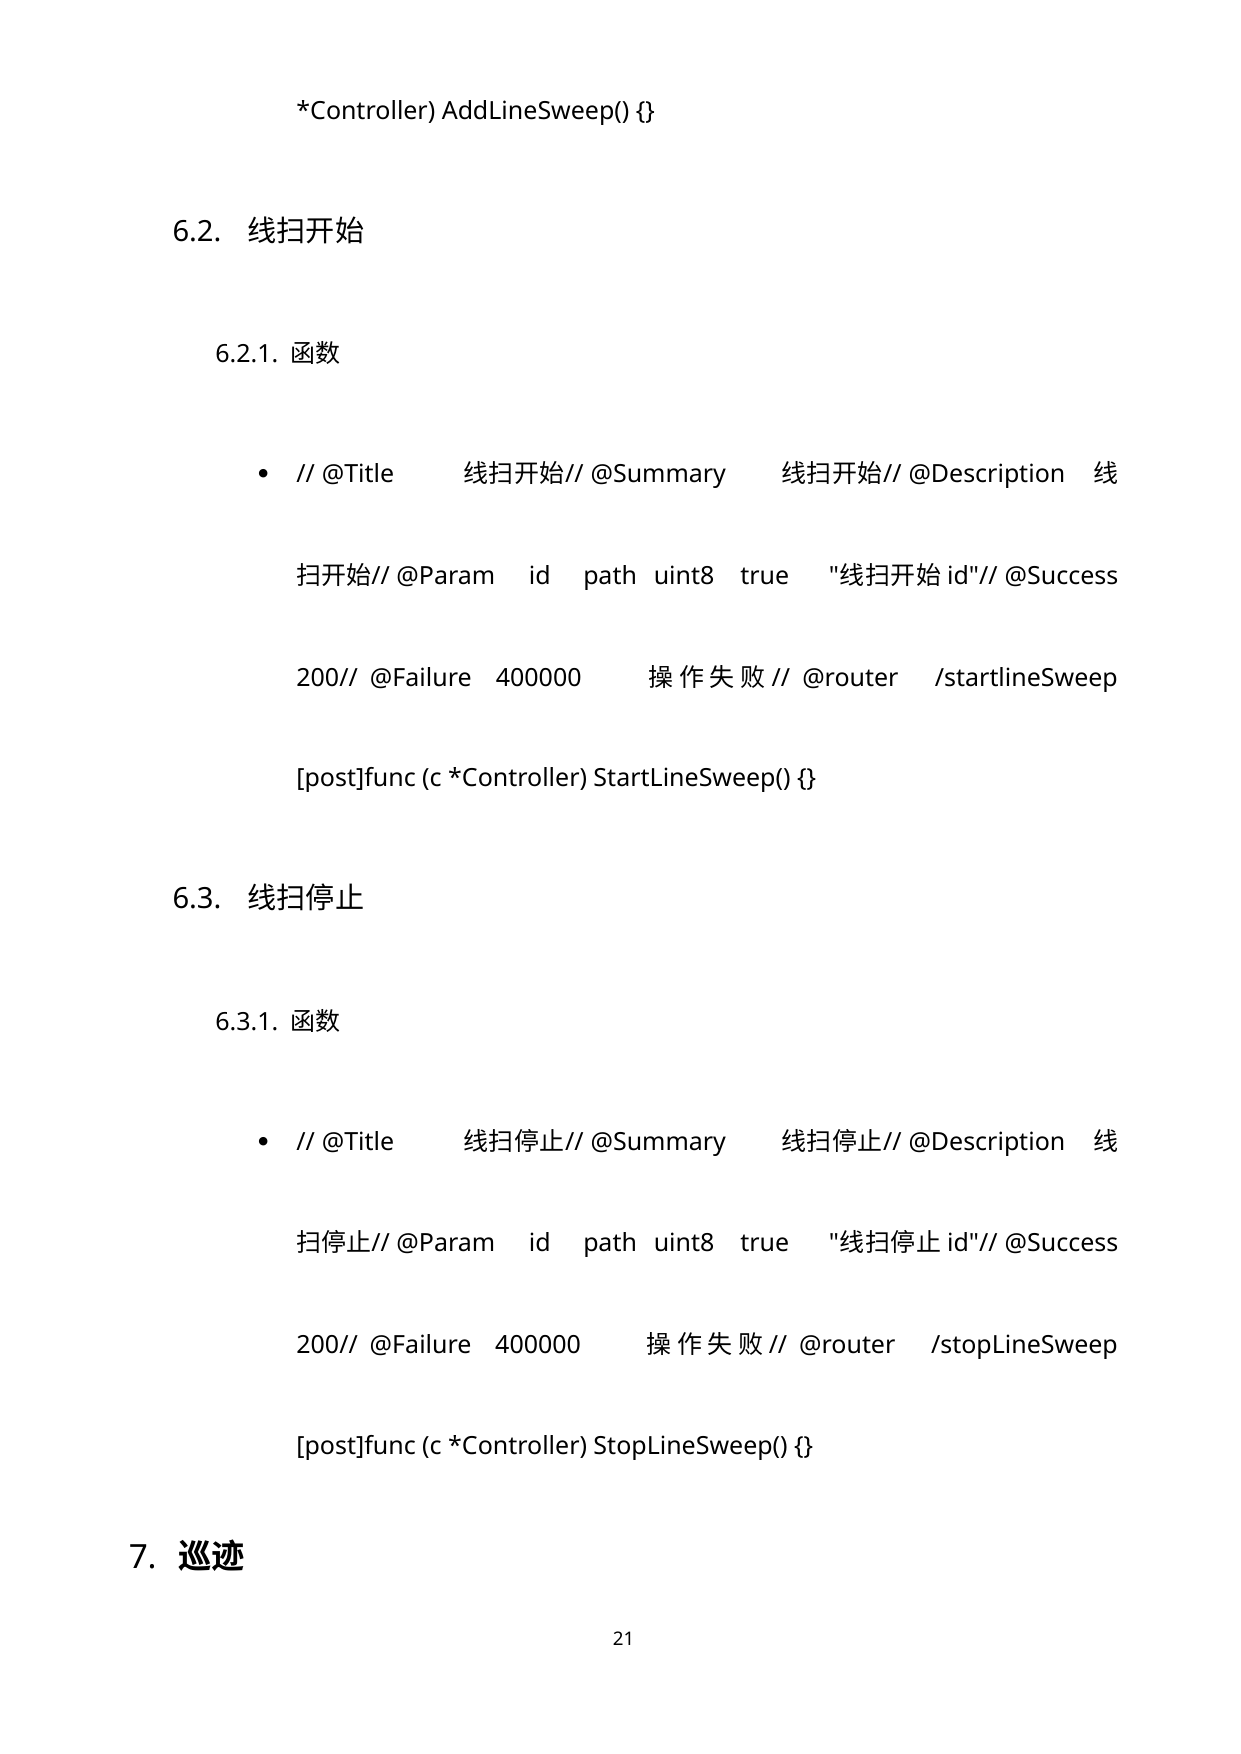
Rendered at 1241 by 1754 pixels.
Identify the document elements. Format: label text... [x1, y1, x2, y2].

list // @Title 添加线性扫描 [259, 76, 1118, 144]
subtitle 函数 [215, 318, 1118, 386]
subtitle 巡迹 [128, 1521, 1118, 1588]
list // @Title 线扫开始 [259, 438, 1118, 811]
subtitle 函数 [215, 985, 1118, 1053]
subtitle 线扫开始 [172, 194, 1118, 262]
list // @Title 线扫停止 [259, 1105, 1118, 1479]
subtitle 线扫停止 [172, 862, 1118, 930]
